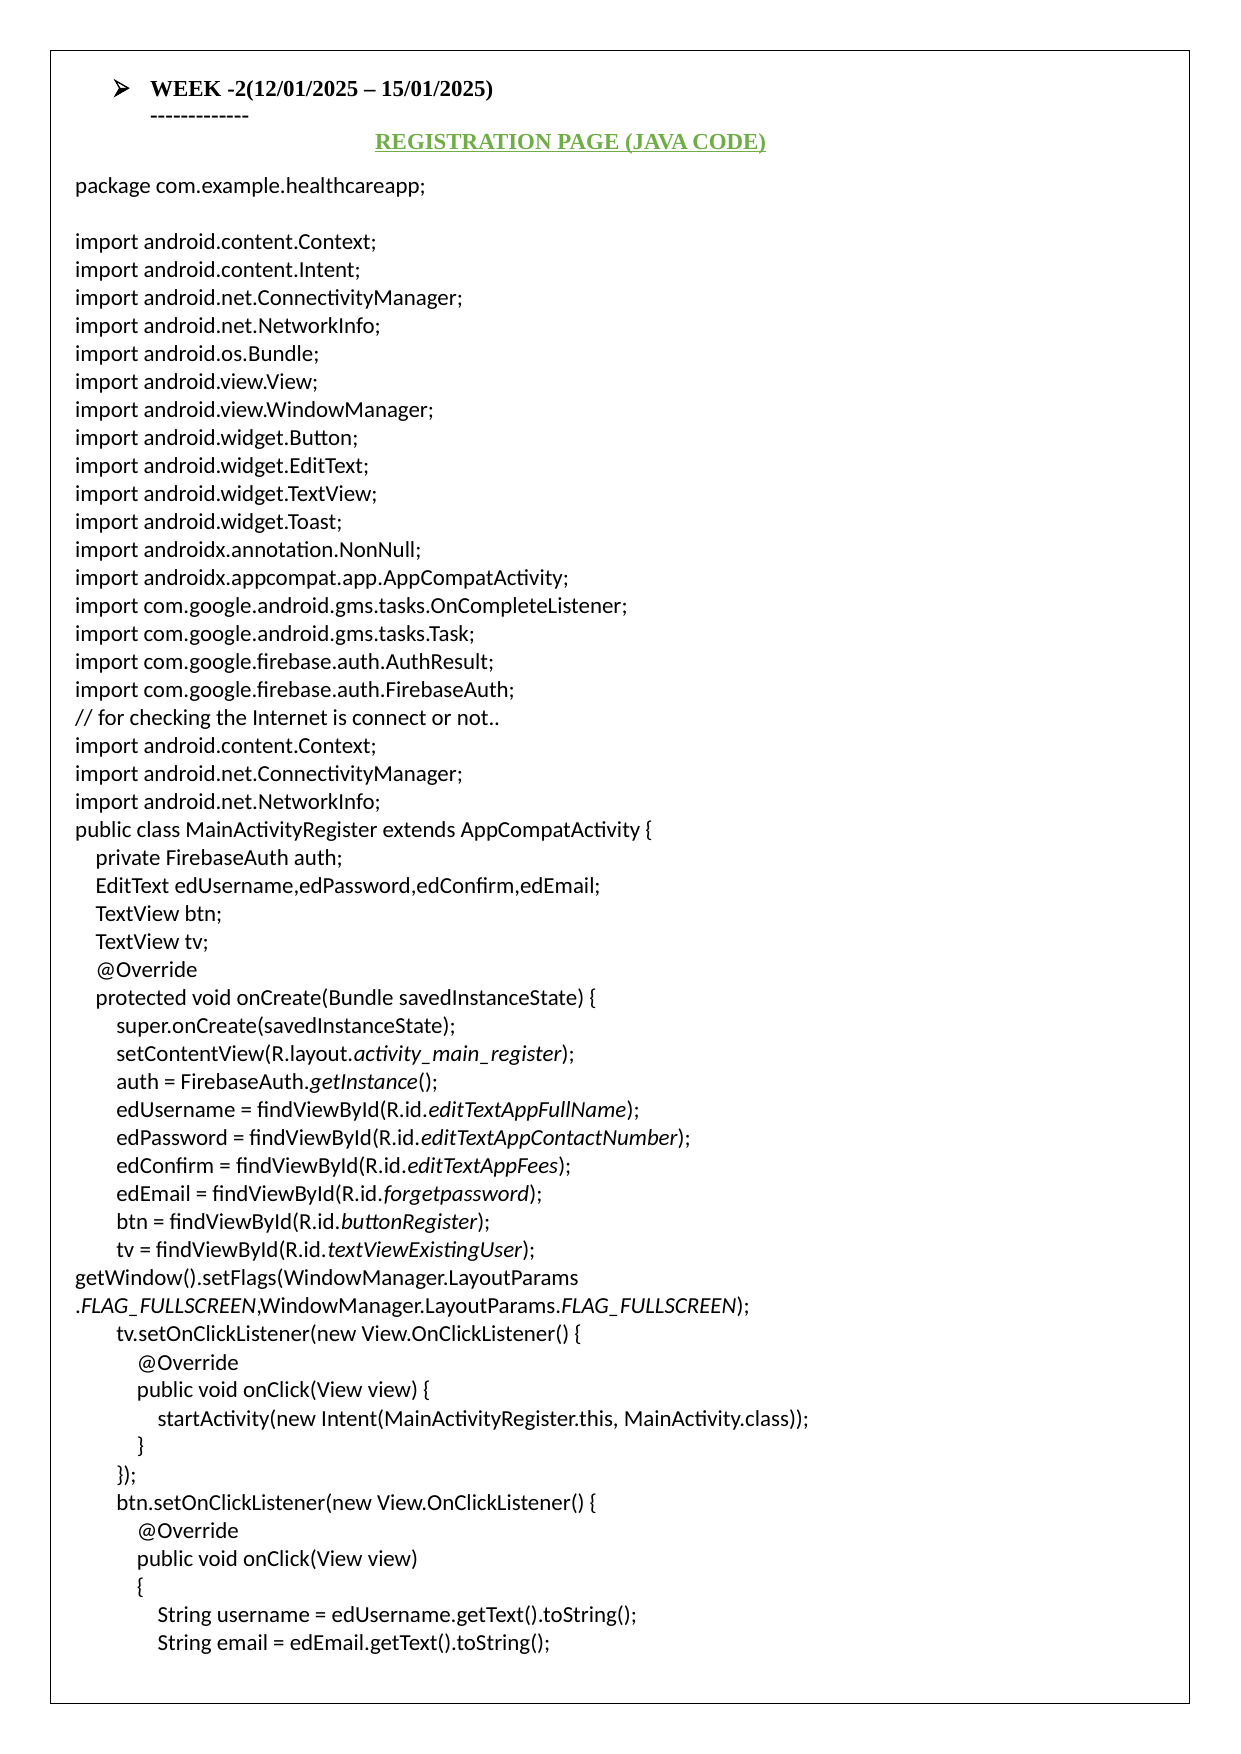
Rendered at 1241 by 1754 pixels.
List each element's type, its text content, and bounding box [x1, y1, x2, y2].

list ------------- [150, 101, 1165, 128]
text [75, 171, 1165, 1656]
list REGISTRATION PAGE (JAVA CODE) [150, 128, 1165, 154]
list WEEK -2(12/01/2025 – 15/01/2025) [112, 75, 1165, 101]
